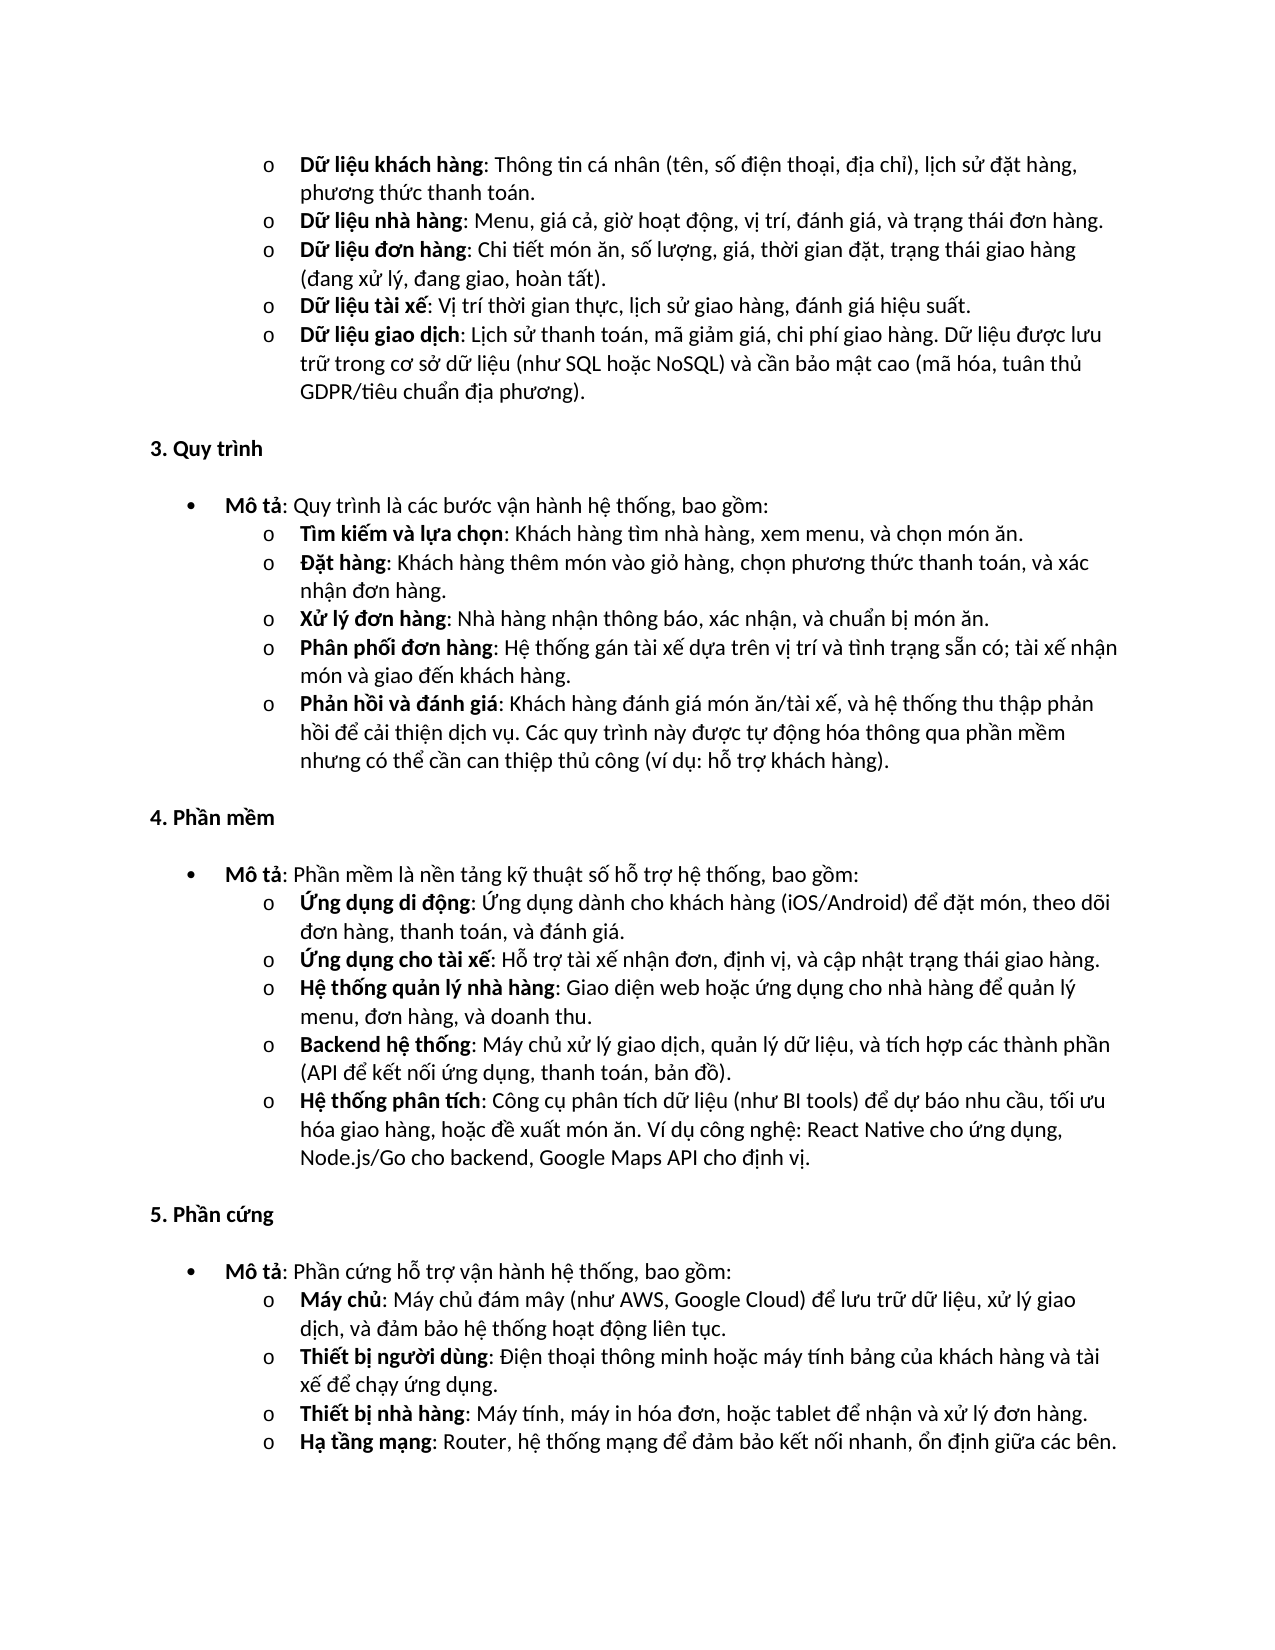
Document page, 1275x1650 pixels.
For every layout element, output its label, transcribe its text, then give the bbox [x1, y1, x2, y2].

list Hệ thống phân tích: Công cụ phân tích dữ liệu (như BI tools) để dự báo nhu cầu, tối ưu hóa giao hàng, hoặc đề xuất món ăn. Ví dụ công nghệ: React Native cho ứng dụng, Node.js/Go cho backend, Google Maps API cho định vị. [262, 1087, 1125, 1171]
list Phản hồi và đánh giá: Khách hàng đánh giá món ăn/tài xế, và hệ thống thu thập phản hồi để cải thiện dịch vụ. Các quy trình này được tự động hóa thông qua phần mềm nhưng có thể cần can thiệp thủ công (ví dụ: hỗ trợ khách hàng). [262, 689, 1125, 774]
list Ứng dụng cho tài xế: Hỗ trợ tài xế nhận đơn, định vị, và cập nhật trạng thái giao hàng. [262, 945, 1125, 973]
subtitle 5. Phần cứng [150, 1200, 1125, 1228]
list Mô tả: Phần cứng hỗ trợ vận hành hệ thống, bao gồm: [187, 1257, 1125, 1286]
list Dữ liệu nhà hàng: Menu, giá cả, giờ hoạt động, vị trí, đánh giá, và trạng thái đơn hàng. [262, 207, 1125, 235]
list Mô tả: Phần mềm là nền tảng kỹ thuật số hỗ trợ hệ thống, bao gồm: [187, 860, 1125, 888]
list Thiết bị người dùng: Điện thoại thông minh hoặc máy tính bảng của khách hàng và tài xế để chạy ứng dụng. [262, 1342, 1125, 1399]
list Dữ liệu giao dịch: Lịch sử thanh toán, mã giảm giá, chi phí giao hàng. Dữ liệu được lưu trữ trong cơ sở dữ liệu (như SQL hoặc NoSQL) và cần bảo mật cao (mã hóa, tuân thủ GDPR/tiêu chuẩn địa phương). [262, 320, 1125, 405]
subtitle 4. Phần mềm [150, 803, 1125, 831]
list Dữ liệu khách hàng: Thông tin cá nhân (tên, số điện thoại, địa chỉ), lịch sử đặt hàng, phương thức thanh toán. [262, 150, 1125, 207]
list Xử lý đơn hàng: Nhà hàng nhận thông báo, xác nhận, và chuẩn bị món ăn. [262, 604, 1125, 633]
list Phân phối đơn hàng: Hệ thống gán tài xế dựa trên vị trí và tình trạng sẵn có; tài xế nhận món và giao đến khách hàng. [262, 633, 1125, 689]
list Tìm kiếm và lựa chọn: Khách hàng tìm nhà hàng, xem menu, và chọn món ăn. [262, 519, 1125, 548]
list Mô tả: Quy trình là các bước vận hành hệ thống, bao gồm: [187, 491, 1125, 519]
list Backend hệ thống: Máy chủ xử lý giao dịch, quản lý dữ liệu, và tích hợp các thành phần (API để kết nối ứng dụng, thanh toán, bản đồ). [262, 1030, 1125, 1087]
subtitle 3. Quy trình [150, 434, 1125, 462]
list Thiết bị nhà hàng: Máy tính, máy in hóa đơn, hoặc tablet để nhận và xử lý đơn hàng. [262, 1399, 1125, 1427]
list Ứng dụng di động: Ứng dụng dành cho khách hàng (iOS/Android) để đặt món, theo dõi đơn hàng, thanh toán, và đánh giá. [262, 888, 1125, 945]
list Hạ tầng mạng: Router, hệ thống mạng để đảm bảo kết nối nhanh, ổn định giữa các bên. [262, 1427, 1125, 1456]
list Dữ liệu đơn hàng: Chi tiết món ăn, số lượng, giá, thời gian đặt, trạng thái giao hàng (đang xử lý, đang giao, hoàn tất). [262, 235, 1125, 292]
list Đặt hàng: Khách hàng thêm món vào giỏ hàng, chọn phương thức thanh toán, và xác nhận đơn hàng. [262, 548, 1125, 604]
list Máy chủ: Máy chủ đám mây (như AWS, Google Cloud) để lưu trữ dữ liệu, xử lý giao dịch, và đảm bảo hệ thống hoạt động liên tục. [262, 1286, 1125, 1342]
list Hệ thống quản lý nhà hàng: Giao diện web hoặc ứng dụng cho nhà hàng để quản lý menu, đơn hàng, và doanh thu. [262, 973, 1125, 1030]
list Dữ liệu tài xế: Vị trí thời gian thực, lịch sử giao hàng, đánh giá hiệu suất. [262, 292, 1125, 320]
